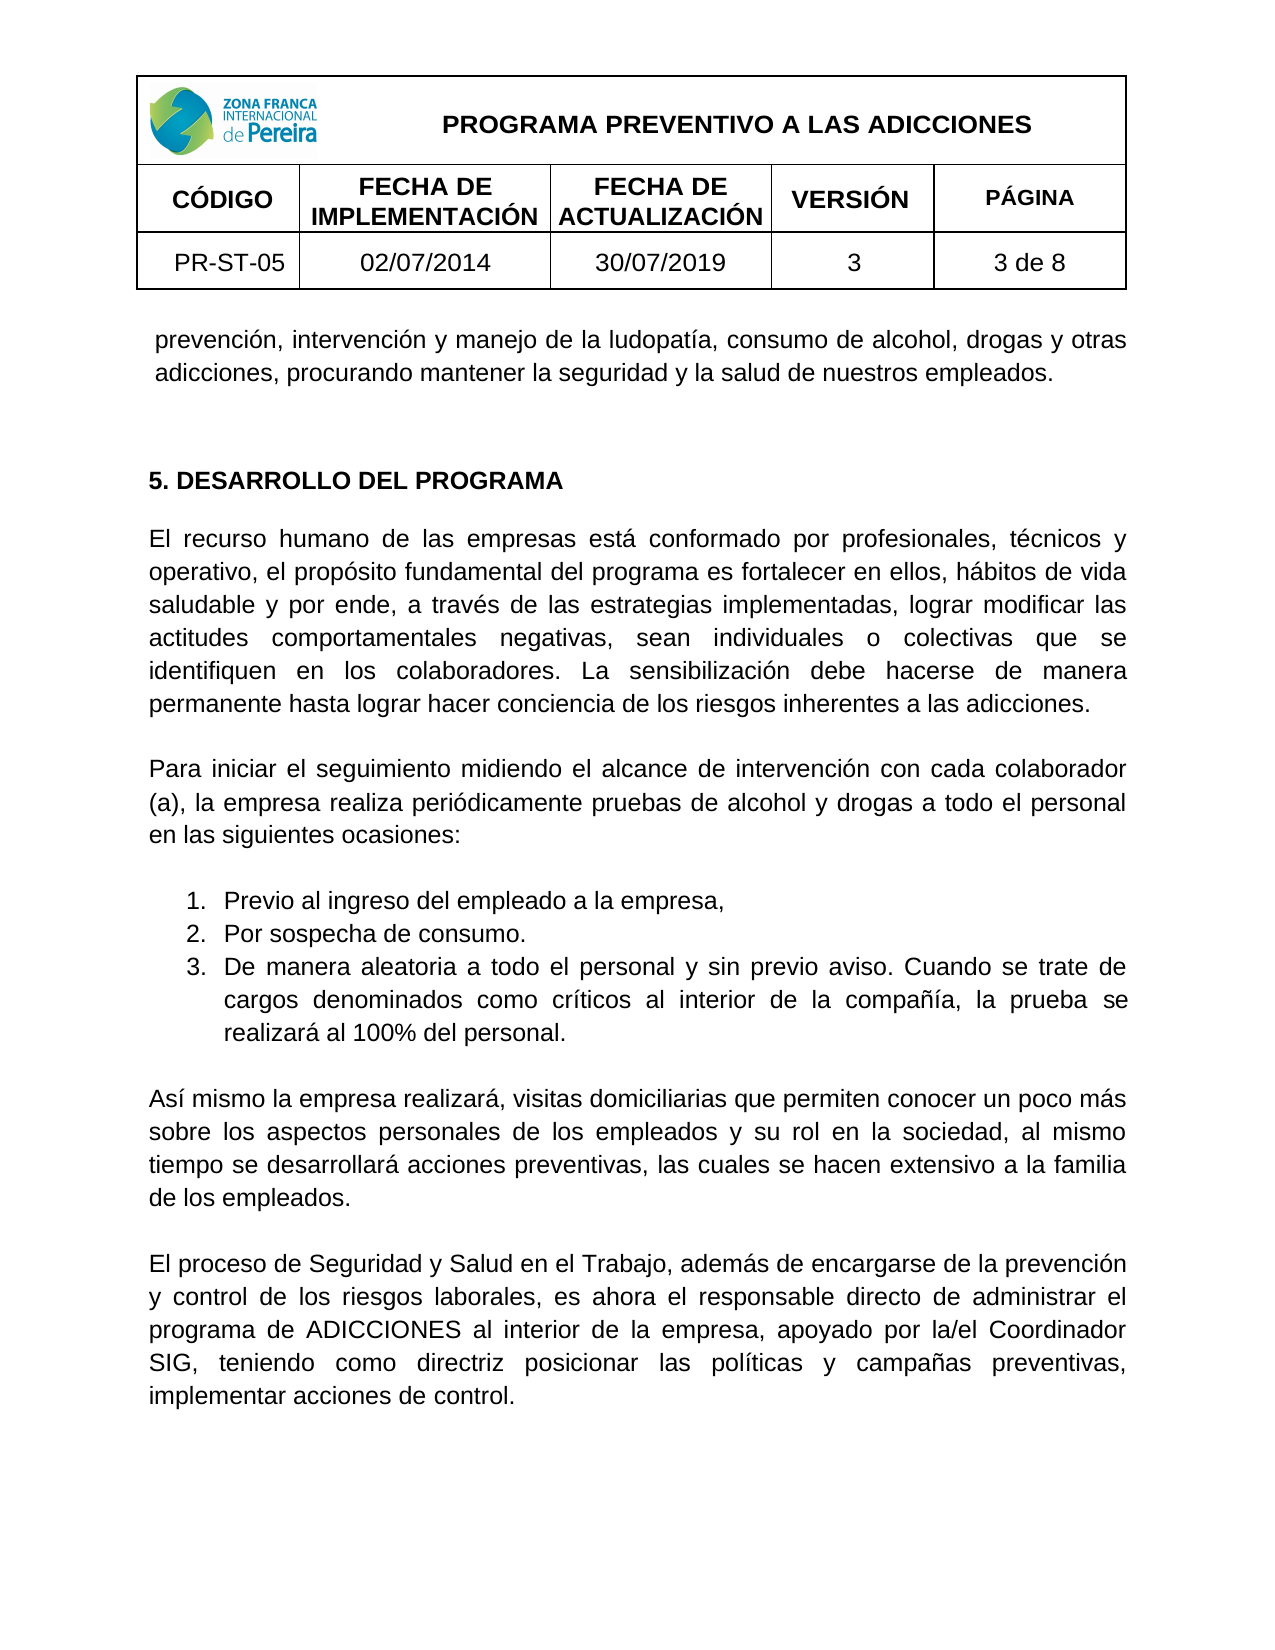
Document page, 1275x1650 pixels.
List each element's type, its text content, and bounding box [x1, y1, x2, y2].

text Así mismo la empresa realizará, visitas domiciliarias que permiten conocer un poco más sobre los aspectos personales de los empleados y su rol en la sociedad, al mismo tiempo se desarrollará acciones preventivas, las cuales se hacen extensivo a la familia de los empleados. [148, 1084, 1128, 1212]
text El proceso de Seguridad y Salud en el Trabajo, además de encargarse de la prevención y control de los riesgos laborales, es ahora el responsable directo de administrar el programa de ADICCIONES al interior de la empresa, apoyado por la/el Coordinador SIG, teniendo como directriz posicionar las políticas y campañas preventivas, implementar acciones de control. [148, 1249, 1128, 1410]
list Por sospecha de consumo. [186, 919, 1154, 948]
list De manera aleatoria a todo el personal y sin previo aviso. Cuando se trate de cargos denominados como críticos al interior de la compañía, la prueba se realizará al 100% del personal. [186, 952, 1128, 1047]
subtitle DESARROLLO DEL PROGRAMA [148, 466, 1154, 495]
text Para iniciar el seguimiento midiendo el alcance de intervención con cada colaborador (a), la empresa realiza periódicamente pruebas de alcohol y drogas a todo el personal en las siguientes ocasiones: [148, 754, 1128, 849]
text El recurso humano de las empresas está conformado por profesionales, técnicos y operativo, el propósito fundamental del programa es fortalecer en ellos, hábitos de vida saludable y por ende, a través de las estrategias implementadas, lograr modificar las actitudes comportamentales negativas, sean individuales o colectivas que se identifiquen en los colaboradores. La sensibilización debe hacerse de manera permanente hasta lograr hacer conciencia de los riesgos inherentes a las adicciones. [148, 524, 1128, 718]
list Previo al ingreso del empleado a la empresa, [186, 886, 1154, 915]
picture [149, 83, 317, 159]
